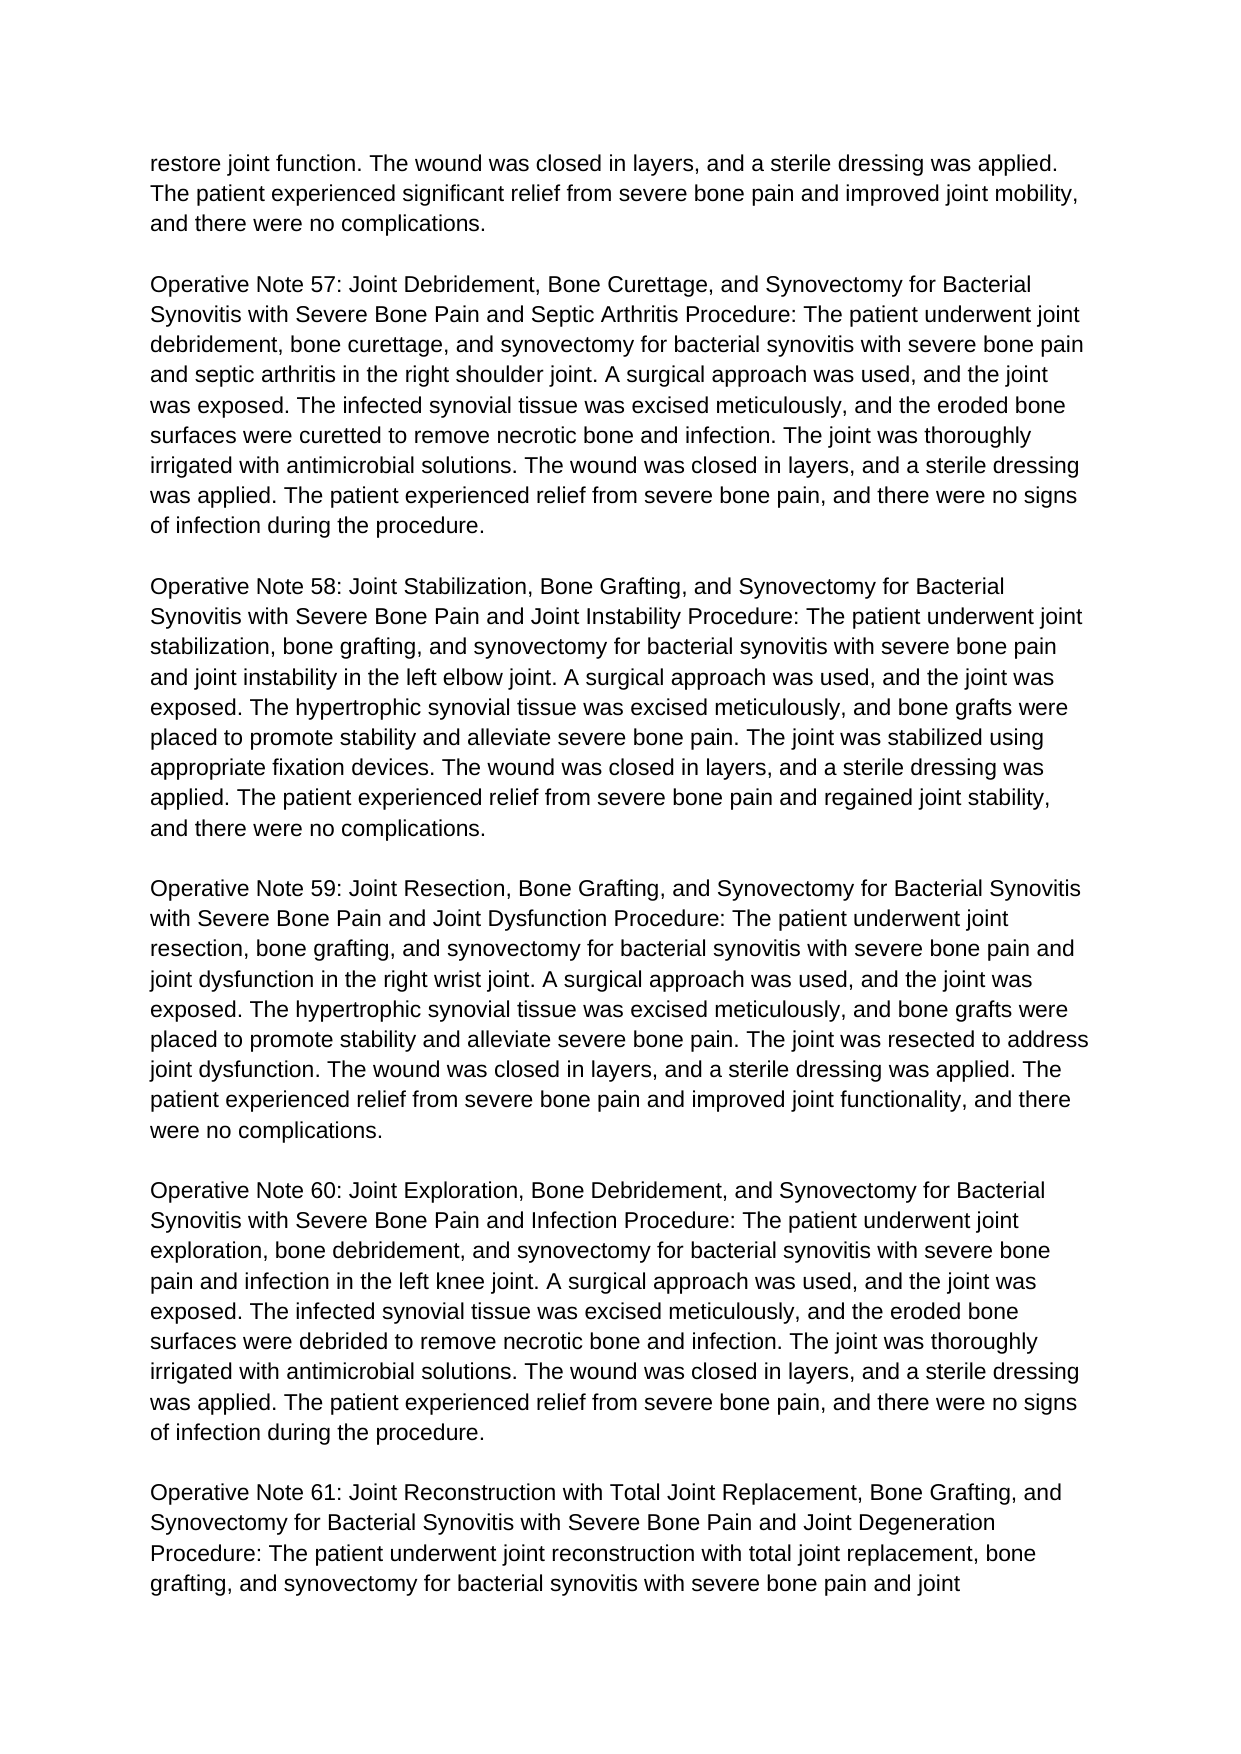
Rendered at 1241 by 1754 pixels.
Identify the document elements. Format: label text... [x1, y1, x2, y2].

text Operative Note 58: Joint Stabilization, Bone Grafting, and Synovectomy for Bacterial Synovitis with Severe Bone Pain and Joint Instability Procedure: The patient underwent joint stabilization, bone grafting, and synovectomy for bacterial synovitis with severe bone pain and joint instability in the left elbow joint. A surgical approach was used, and the joint was exposed. The hypertrophic synovial tissue was excised meticulously, and bone grafts were placed to promote stability and alleviate severe bone pain. The joint was stabilized using appropriate fixation devices. The wound was closed in layers, and a sterile dressing was applied. The patient experienced relief from severe bone pain and regained joint stability, and there were no complications. [150, 573, 1090, 841]
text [150, 150, 1090, 237]
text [150, 1479, 1090, 1596]
text Operative Note 59: Joint Resection, Bone Grafting, and Synovectomy for Bacterial Synovitis with Severe Bone Pain and Joint Dysfunction Procedure: The patient underwent joint resection, bone grafting, and synovectomy for bacterial synovitis with severe bone pain and joint dysfunction in the right wrist joint. A surgical approach was used, and the joint was exposed. The hypertrophic synovial tissue was excised meticulously, and bone grafts were placed to promote stability and alleviate severe bone pain. The joint was resected to address joint dysfunction. The wound was closed in layers, and a sterile dressing was applied. The patient experienced relief from severe bone pain and improved joint functionality, and there were no complications. [150, 875, 1090, 1143]
text Operative Note 60: Joint Exploration, Bone Debridement, and Synovectomy for Bacterial Synovitis with Severe Bone Pain and Infection Procedure: The patient underwent joint exploration, bone debridement, and synovectomy for bacterial synovitis with severe bone pain and infection in the left knee joint. A surgical approach was used, and the joint was exposed. The infected synovial tissue was excised meticulously, and the eroded bone surfaces were debrided to remove necrotic bone and infection. The joint was thoroughly irrigated with antimicrobial solutions. The wound was closed in layers, and a sterile dressing was applied. The patient experienced relief from severe bone pain, and there were no signs of infection during the procedure. [150, 1177, 1090, 1445]
text Operative Note 57: Joint Debridement, Bone Curettage, and Synovectomy for Bacterial Synovitis with Severe Bone Pain and Septic Arthritis Procedure: The patient underwent joint debridement, bone curettage, and synovectomy for bacterial synovitis with severe bone pain and septic arthritis in the right shoulder joint. A surgical approach was used, and the joint was exposed. The infected synovial tissue was excised meticulously, and the eroded bone surfaces were curetted to remove necrotic bone and infection. The joint was thoroughly irrigated with antimicrobial solutions. The wound was closed in layers, and a sterile dressing was applied. The patient experienced relief from severe bone pain, and there were no signs of infection during the procedure. [150, 271, 1090, 539]
